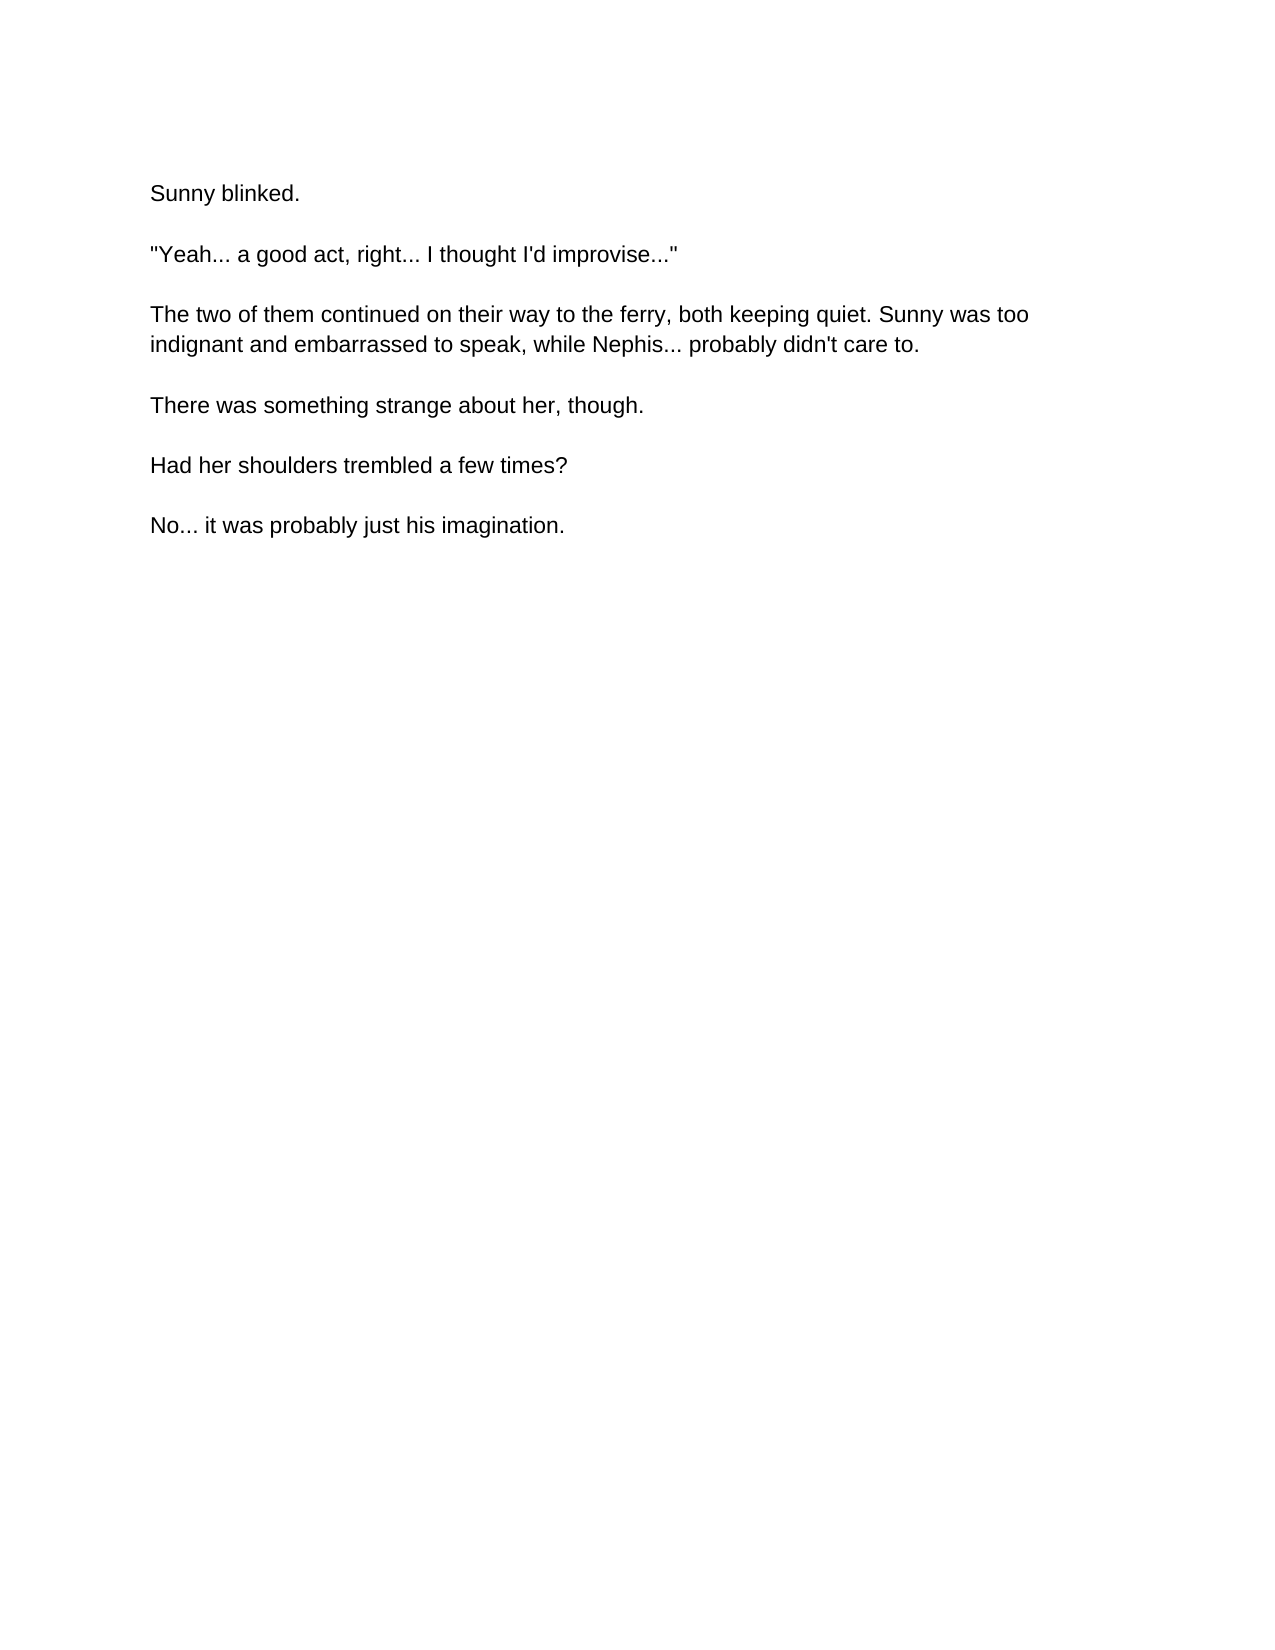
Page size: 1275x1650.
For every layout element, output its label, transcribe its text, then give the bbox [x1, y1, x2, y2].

text The two of them continued on their way to the ferry, both keeping quiet. Sunny was too indignant and embarrassed to speak, while Nephis... probably didn't care to. [150, 301, 1125, 358]
text Had her shoulders trembled a few times? [150, 452, 1125, 478]
text No... it was probably just his imagination. [150, 512, 1125, 539]
text "Yeah... a good act, right... I thought I'd improvise..." [150, 241, 1125, 267]
text Sunny blinked. [150, 180, 1125, 207]
text There was something strange about her, though. [150, 392, 1125, 418]
